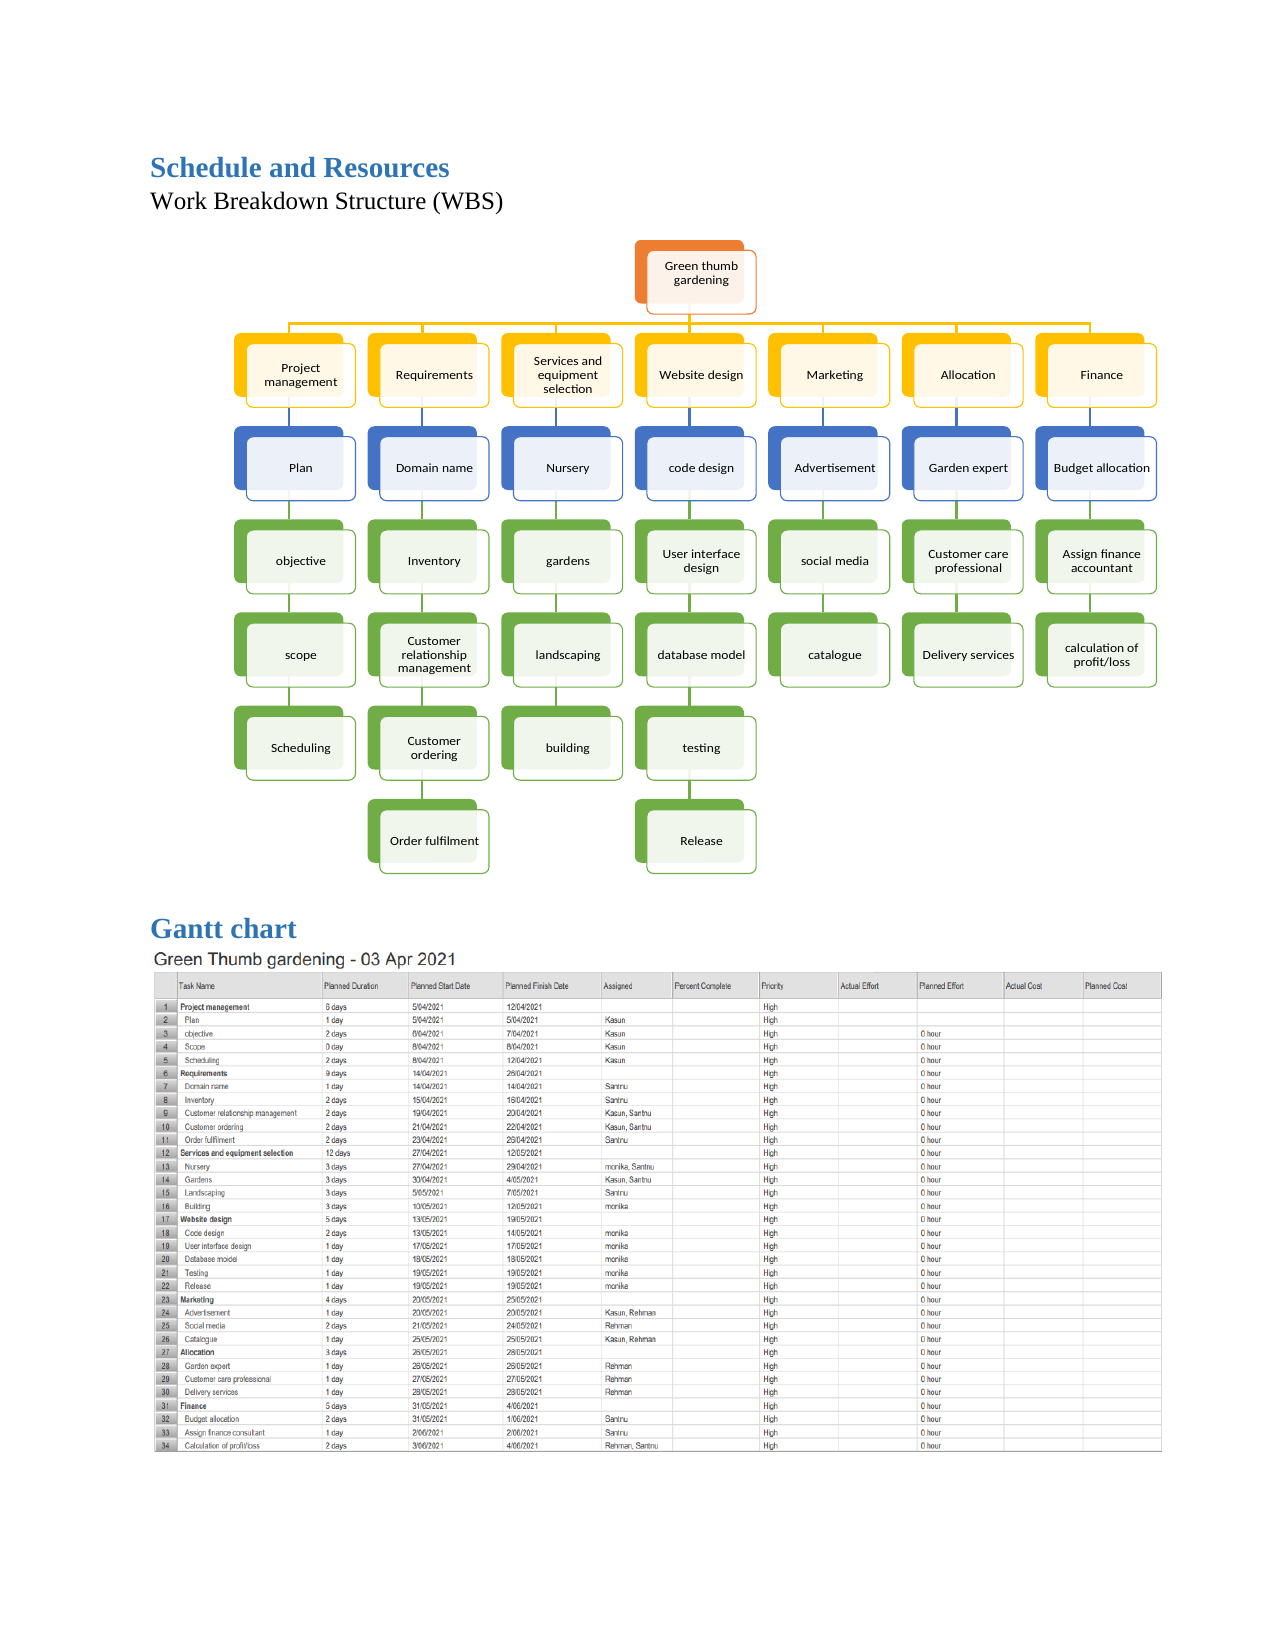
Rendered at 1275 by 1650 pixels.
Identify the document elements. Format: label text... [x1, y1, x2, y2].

picture [150, 947, 1165, 1457]
subtitle Gantt chart [150, 911, 1125, 945]
text Work Breakdown Structure (WBS) [150, 186, 1125, 215]
subtitle Schedule and Resources [150, 150, 1125, 183]
